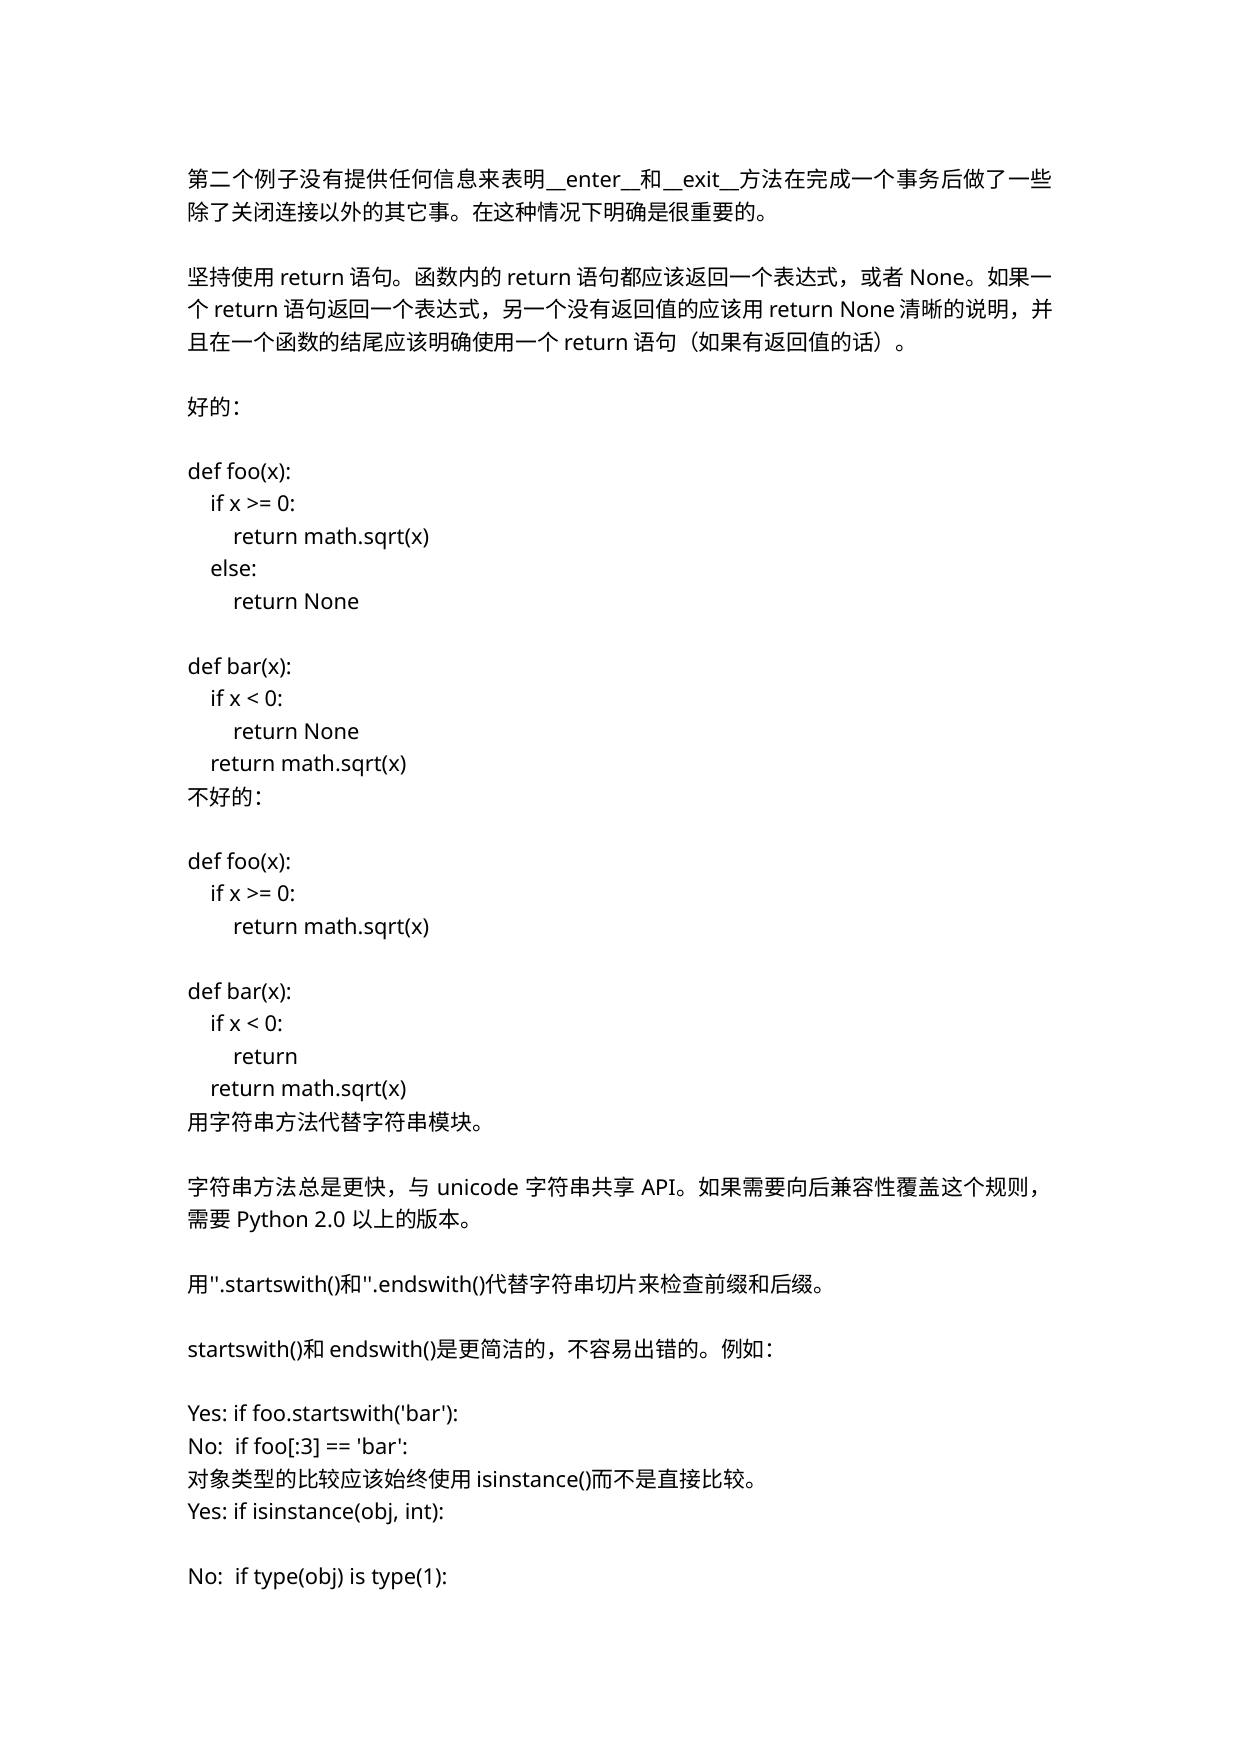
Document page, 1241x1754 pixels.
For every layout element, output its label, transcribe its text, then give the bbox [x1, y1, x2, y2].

text 好的： [187, 389, 1053, 422]
text 字符串方法总是更快，与 unicode 字符串共享 API。如果需要向后兼容性覆盖这个规则，需要 Python 2.0 以上的版本。 [187, 1169, 1053, 1234]
text if x >= 0: [187, 877, 1053, 909]
text No: if type(obj) is type(1): [187, 1559, 1053, 1592]
text 不好的： [187, 779, 1053, 812]
text def bar(x): [187, 649, 1053, 682]
text return None [187, 584, 1053, 617]
text startswith()和endswith()是更简洁的，不容易出错的。例如： [187, 1332, 1053, 1364]
text if x >= 0: [187, 487, 1053, 519]
text 坚持使用return语句。函数内的return语句都应该返回一个表达式，或者None。如果一个return语句返回一个表达式，另一个没有返回值的应该用return None清晰的说明，并且在一个函数的结尾应该明确使用一个return语句（如果有返回值的话）。 [187, 259, 1053, 357]
text def bar(x): [187, 974, 1053, 1007]
text def foo(x): [187, 454, 1053, 487]
text 对象类型的比较应该始终使用isinstance()而不是直接比较。 [187, 1462, 1053, 1494]
text return math.sqrt(x) [187, 519, 1053, 552]
text if x < 0: [187, 1007, 1053, 1039]
text else: [187, 552, 1053, 584]
text 第二个例子没有提供任何信息来表明__enter__和__exit__方法在完成一个事务后做了一些除了关闭连接以外的其它事。在这种情况下明确是很重要的。 [187, 162, 1053, 227]
text No: if foo[:3] == 'bar': [187, 1429, 1053, 1462]
text def foo(x): [187, 844, 1053, 877]
text return None [187, 714, 1053, 747]
text 用字符串方法代替字符串模块。 [187, 1104, 1053, 1137]
text Yes: if isinstance(obj, int): [187, 1494, 1053, 1527]
text return math.sqrt(x) [187, 747, 1053, 779]
text if x < 0: [187, 682, 1053, 714]
text Yes: if foo.startswith('bar'): [187, 1397, 1053, 1429]
text 用''.startswith()和''.endswith()代替字符串切片来检查前缀和后缀。 [187, 1267, 1053, 1299]
text return [187, 1039, 1053, 1072]
text return math.sqrt(x) [187, 1072, 1053, 1104]
text return math.sqrt(x) [187, 909, 1053, 942]
